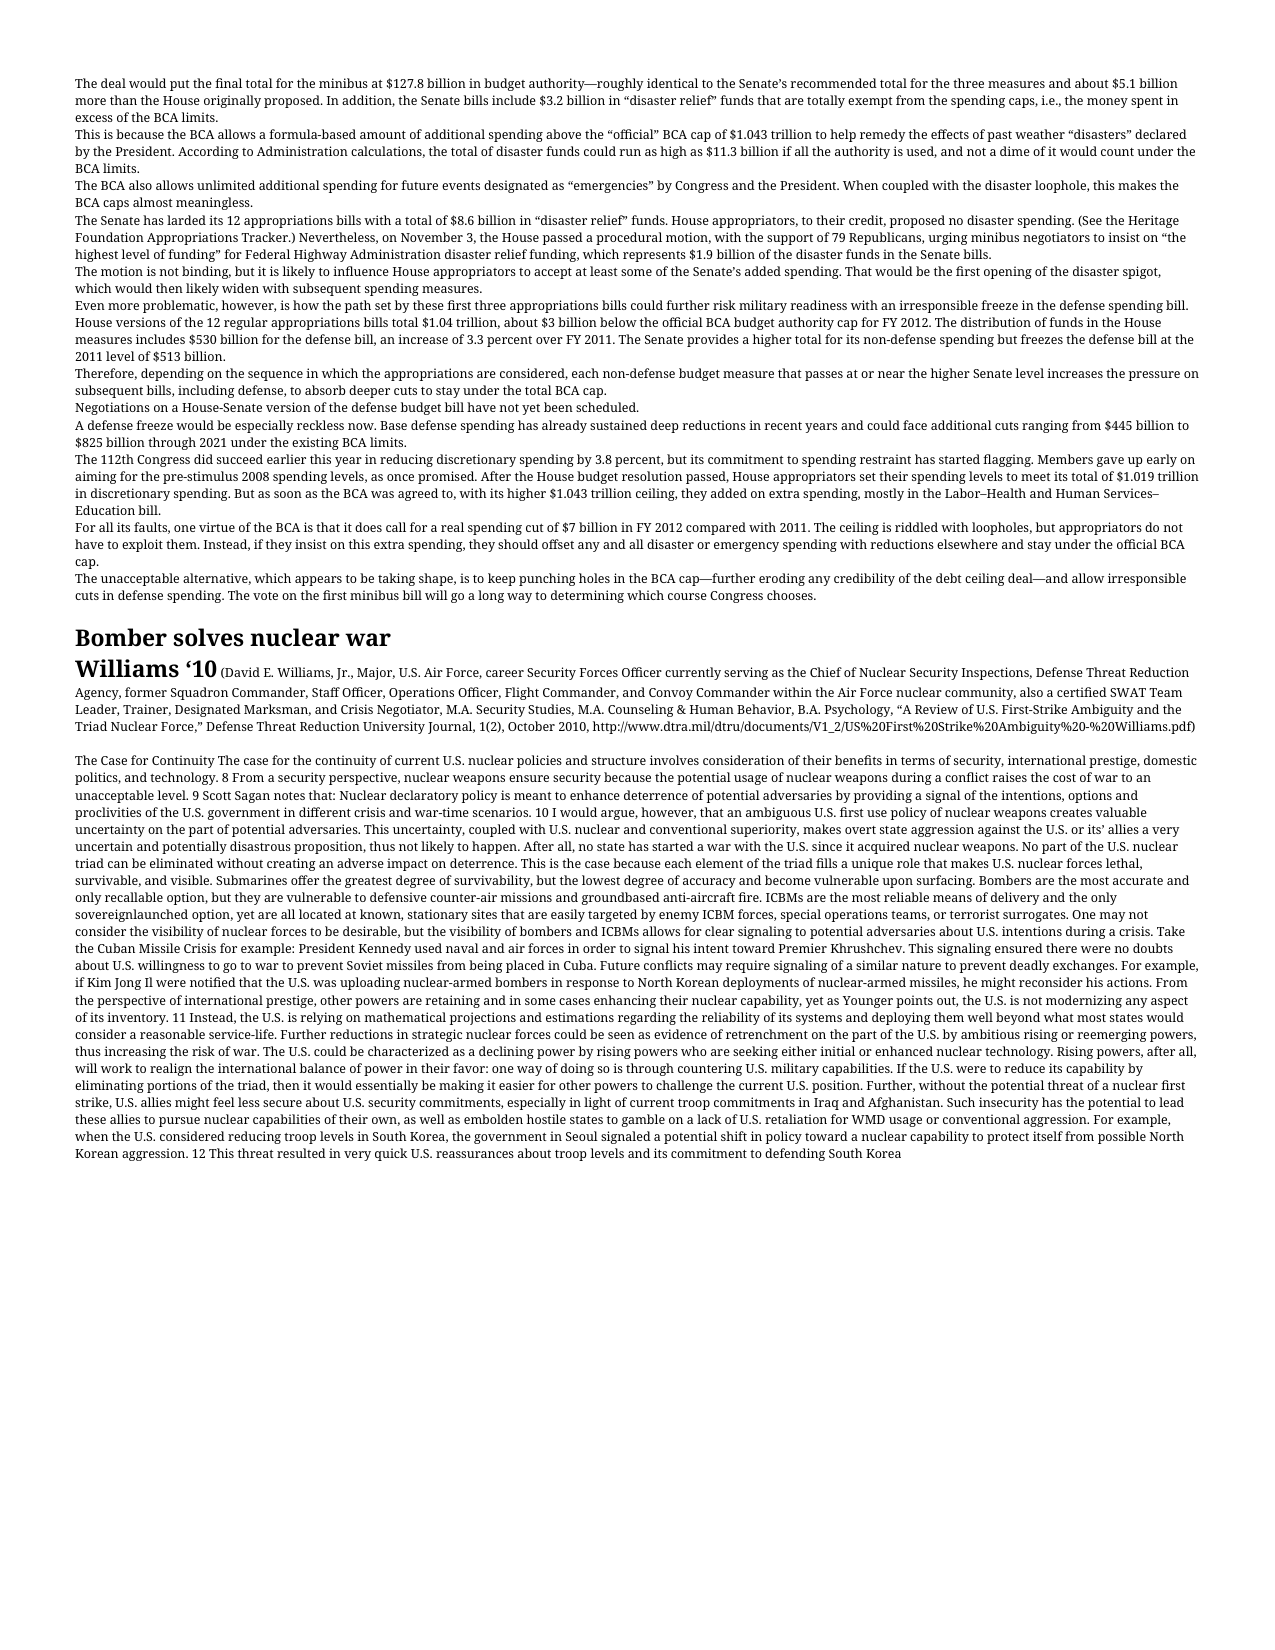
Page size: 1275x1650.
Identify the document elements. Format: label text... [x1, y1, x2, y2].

text Williams ‘10 (David E. Williams, Jr., Major, U.S. Air Force, career Security Forces Officer currently serving as the Chief of Nuclear Security Inspections, Defense Threat Reduction Agency, former Squadron Commander, Staff Officer, Operations Officer, Flight Commander, and Convoy Commander within the Air Force nuclear community, also a certified SWAT Team Leader, Trainer, Designated Marksman, and Crisis Negotiator, M.A. Security Studies, M.A. Counseling & Human Behavior, B.A. Psychology, “A Review of U.S. First-Strike Ambiguity and the Triad Nuclear Force,” Defense Threat Reduction University Journal, 1(2), October 2010, http://www.dtra.mil/dtru/documents/V1_2/US%20First%20Strike%20Ambiguity%20-%20Williams.pdf) [75, 653, 1200, 735]
text The unacceptable alternative, which appears to be taking shape, is to keep punching holes in the BCA cap—further eroding any credibility of the debt ceiling deal—and allow irresponsible cuts in defense spending. The vote on the first minibus bill will go a long way to determining which course Congress chooses. [75, 570, 1200, 604]
text A defense freeze would be especially reckless now. Base defense spending has already sustained deep reductions in recent years and could face additional cuts ranging from $445 billion to $825 billion through 2021 under the existing BCA limits. [75, 417, 1200, 451]
text House versions of the 12 regular appropriations bills total $1.04 trillion, about $3 billion below the official BCA budget authority cap for FY 2012. The distribution of funds in the House measures includes $530 billion for the defense bill, an increase of 3.3 percent over FY 2011. The Senate provides a higher total for its non-defense spending but freezes the defense bill at the 2011 level of $513 billion. [75, 314, 1200, 365]
text The 112th Congress did succeed earlier this year in reducing discretionary spending by 3.8 percent, but its commitment to spending restraint has started flagging. Members gave up early on aiming for the pre-stimulus 2008 spending levels, as once promised. After the House budget resolution passed, House appropriators set their spending levels to meet its total of $1.019 trillion in discretionary spending. But as soon as the BCA was agreed to, with its higher $1.043 trillion ceiling, they added on extra spending, mostly in the Labor–Health and Human Services–Education bill. [75, 451, 1200, 519]
text Negotiations on a House-Senate version of the defense budget bill have not yet been scheduled. [75, 399, 1200, 417]
text Bomber solves nuclear war [75, 622, 1200, 653]
text The Senate has larded its 12 appropriations bills with a total of $8.6 billion in “disaster relief” funds. House appropriators, to their credit, proposed no disaster spending. (See the Heritage Foundation Appropriations Tracker.) Nevertheless, on November 3, the House passed a procedural motion, with the support of 79 Republicans, urging minibus negotiators to insist on “the highest level of funding” for Federal Highway Administration disaster relief funding, which represents $1.9 billion of the disaster funds in the Senate bills. [75, 212, 1200, 263]
text The BCA also allows unlimited additional spending for future events designated as “emergencies” by Congress and the President. When coupled with the disaster loophole, this makes the BCA caps almost meaningless. [75, 177, 1200, 212]
text For all its faults, one virtue of the BCA is that it does call for a real spending cut of $7 billion in FY 2012 compared with 2011. The ceiling is riddled with loopholes, but appropriators do not have to exploit them. Instead, if they insist on this extra spending, they should offset any and all disaster or emergency spending with reductions elsewhere and stay under the official BCA cap. [75, 519, 1200, 570]
text The motion is not binding, but it is likely to influence House appropriators to accept at least some of the Senate’s added spending. That would be the first opening of the disaster spigot, which would then likely widen with subsequent spending measures. [75, 263, 1200, 297]
text Therefore, depending on the sequence in which the appropriations are considered, each non-defense budget measure that passes at or near the higher Senate level increases the pressure on subsequent bills, including defense, to absorb deeper cuts to stay under the total BCA cap. [75, 365, 1200, 399]
text The Case for Continuity The case for the continuity of current U.S. nuclear policies and structure involves consideration of their benefits in terms of security, international prestige, domestic politics, and technology. 8 From a security perspective, nuclear weapons ensure security because the potential usage of nuclear weapons during a conflict raises the cost of war to an unacceptable level. 9 Scott Sagan notes that: Nuclear declaratory policy is meant to enhance deterrence of potential adversaries by providing a signal of the intentions, options and proclivities of the U.S. government in different crisis and war-time scenarios. 10 I would argue, however, that an ambiguous U.S. first use policy of nuclear weapons creates valuable uncertainty on the part of potential adversaries. This uncertainty, coupled with U.S. nuclear and conventional superiority, makes overt state aggression against the U.S. or its’ allies a very uncertain and potentially disastrous proposition, thus not likely to happen. After all, no state has started a war with the U.S. since it acquired nuclear weapons. No part of the U.S. nuclear triad can be eliminated without creating an adverse impact on deterrence. This is the case because each element of the triad fills a unique role that makes U.S. nuclear forces lethal, survivable, and visible. Submarines offer the greatest degree of survivability, but the lowest degree of accuracy and become vulnerable upon surfacing. Bombers are the most accurate and only recallable option, but they are vulnerable to defensive counter-air missions and groundbased anti-aircraft fire. ICBMs are the most reliable means of delivery and the only sovereignlaunched option, yet are all located at known, stationary sites that are easily targeted by enemy ICBM forces, special operations teams, or terrorist surrogates. One may not consider the visibility of nuclear forces to be desirable, but the visibility of bombers and ICBMs allows for clear signaling to potential adversaries about U.S. intentions during a crisis. Take the Cuban Missile Crisis for example: President Kennedy used naval and air forces in order to signal his intent toward Premier Khrushchev. This signaling ensured there were no doubts about U.S. willingness to go to war to prevent Soviet missiles from being placed in Cuba. Future conflicts may require signaling of a similar nature to prevent deadly exchanges. For example, if Kim Jong Il were notified that the U.S. was uploading nuclear-armed bombers in response to North Korean deployments of nuclear-armed missiles, he might reconsider his actions. From the perspective of international prestige, other powers are retaining and in some cases enhancing their nuclear capability, yet as Younger points out, the U.S. is not modernizing any aspect of its inventory. 11 Instead, the U.S. is relying on mathematical projections and estimations regarding the reliability of its systems and deploying them well beyond what most states would consider a reasonable service-life. Further reductions in strategic nuclear forces could be seen as evidence of retrenchment on the part of the U.S. by ambitious rising or reemerging powers, thus increasing the risk of war. The U.S. could be characterized as a declining power by rising powers who are seeking either initial or enhanced nuclear technology. Rising powers, after all, will work to realign the international balance of power in their favor: one way of doing so is through countering U.S. military capabilities. If the U.S. were to reduce its capability by eliminating portions of the triad, then it would essentially be making it easier for other powers to challenge the current U.S. position. Further, without the potential threat of a nuclear first strike, U.S. allies might feel less secure about U.S. security commitments, especially in light of current troop commitments in Iraq and Afghanistan. Such insecurity has the potential to lead these allies to pursue nuclear capabilities of their own, as well as embolden hostile states to gamble on a lack of U.S. retaliation for WMD usage or conventional aggression. For example, when the U.S. considered reducing troop levels in South Korea, the government in Seoul signaled a potential shift in policy toward a nuclear capability to protect itself from possible North Korean aggression. 12 This threat resulted in very quick U.S. reassurances about troop levels and its commitment to defending South Korea [75, 752, 1200, 1162]
text The deal would put the final total for the minibus at $127.8 billion in budget authority—roughly identical to the Senate’s recommended total for the three measures and about $5.1 billion more than the House originally proposed. In addition, the Senate bills include $3.2 billion in “disaster relief” funds that are totally exempt from the spending caps, i.e., the money spent in excess of the BCA limits. [75, 75, 1200, 126]
text Even more problematic, however, is how the path set by these first three appropriations bills could further risk military readiness with an irresponsible freeze in the defense spending bill. [75, 297, 1200, 314]
text This is because the BCA allows a formula-based amount of additional spending above the “official” BCA cap of $1.043 trillion to help remedy the effects of past weather “disasters” declared by the President. According to Administration calculations, the total of disaster funds could run as high as $11.3 billion if all the authority is used, and not a dime of it would count under the BCA limits. [75, 126, 1200, 177]
